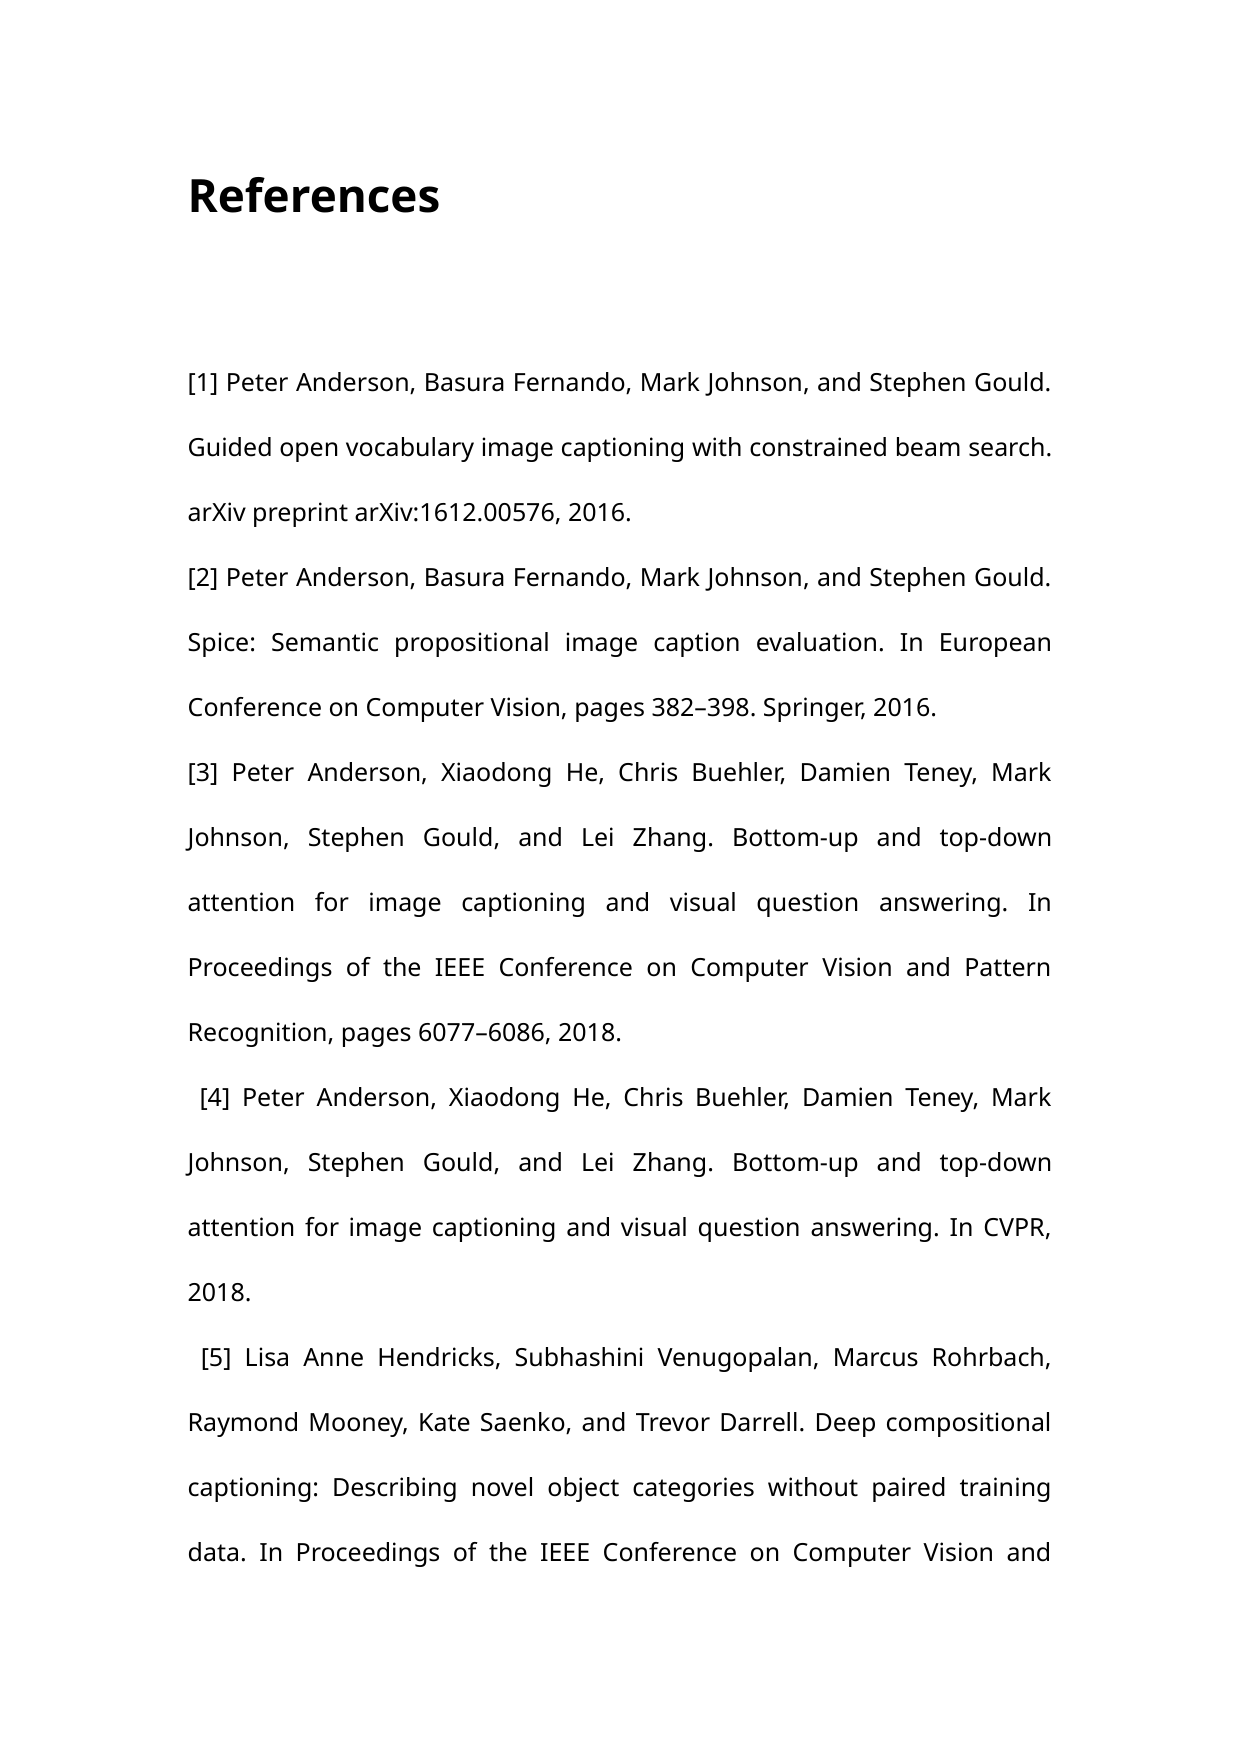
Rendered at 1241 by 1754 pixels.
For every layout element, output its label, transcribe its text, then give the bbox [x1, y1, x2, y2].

subtitle References [187, 162, 1053, 227]
text [1] Peter Anderson, Basura Fernando, Mark Johnson, and Stephen Gould. Guided open vocabulary image captioning with constrained beam search. arXiv preprint arXiv:1612.00576, 2016. [187, 349, 1053, 544]
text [187, 1324, 1053, 1584]
text [3] Peter Anderson, Xiaodong He, Chris Buehler, Damien Teney, Mark Johnson, Stephen Gould, and Lei Zhang. Bottom-up and top-down attention for image captioning and visual question answering. In Proceedings of the IEEE Conference on Computer Vision and Pattern Recognition, pages 6077–6086, 2018. [187, 739, 1053, 1064]
text [2] Peter Anderson, Basura Fernando, Mark Johnson, and Stephen Gould. Spice: Semantic propositional image caption evaluation. In European Conference on Computer Vision, pages 382–398. Springer, 2016. [187, 544, 1053, 739]
text [4] Peter Anderson, Xiaodong He, Chris Buehler, Damien Teney, Mark Johnson, Stephen Gould, and Lei Zhang. Bottom-up and top-down attention for image captioning and visual question answering. In CVPR, 2018. [187, 1064, 1053, 1324]
